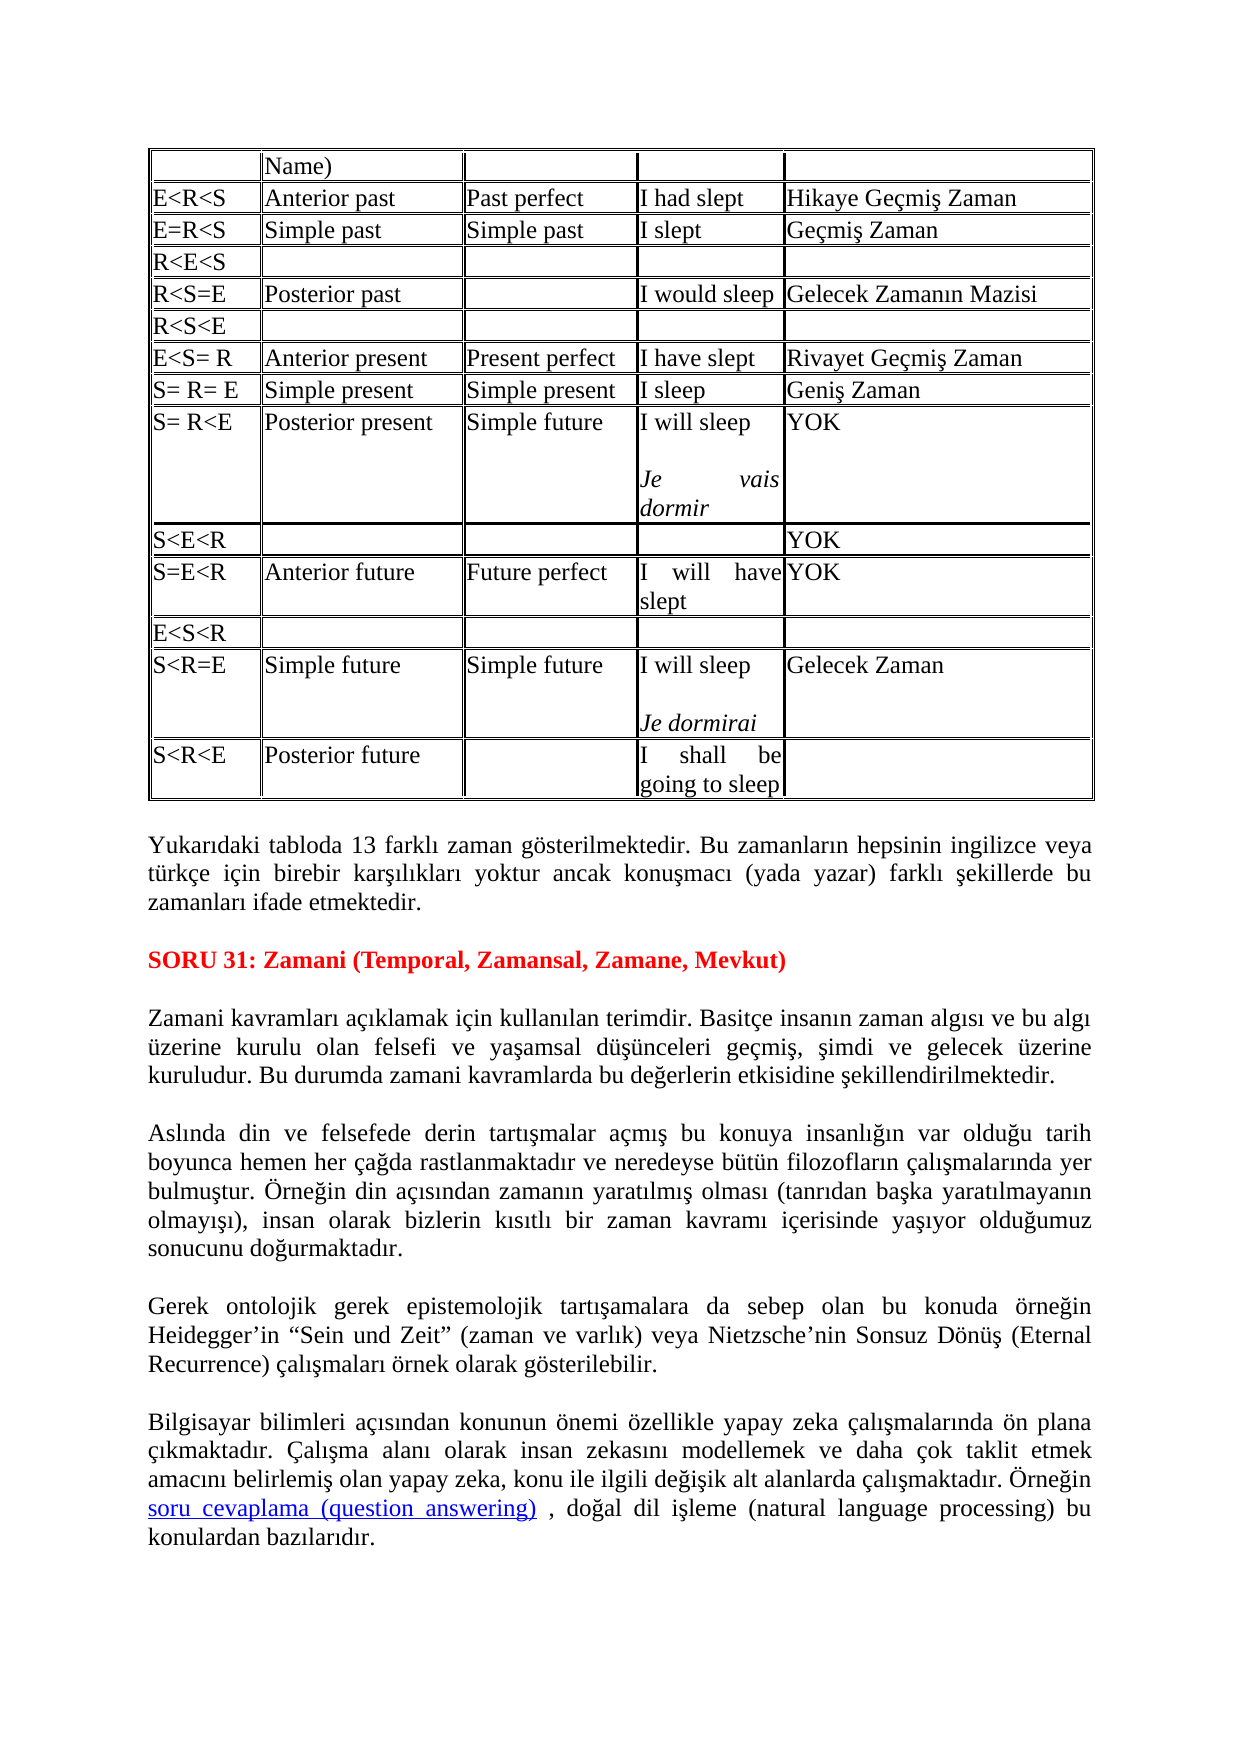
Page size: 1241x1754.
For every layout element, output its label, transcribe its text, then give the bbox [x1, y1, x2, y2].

table_cell S<R=E [150, 647, 262, 737]
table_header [262, 149, 464, 179]
table_cell Posterior past [263, 279, 462, 307]
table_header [464, 151, 637, 179]
table_cell Anterior past [263, 183, 462, 212]
table_cell YOK [786, 522, 1092, 554]
table_cell Simple future [263, 650, 462, 737]
table_cell [786, 308, 1092, 339]
table_cell Simple future [466, 407, 636, 522]
table_cell [466, 525, 636, 554]
table_cell Gelecek Zamanın Mazisi [784, 276, 1093, 307]
table_cell I will sleep Je vais dormir [639, 407, 783, 522]
table_cell I sleep [639, 375, 783, 403]
table_cell [784, 615, 1093, 647]
table_cell I would sleep [639, 279, 783, 307]
table_cell I will sleep Je dormirai [639, 650, 783, 737]
text Yukarıdaki tabloda 13 farklı zaman gösterilmektedir. Bu zamanların hepsinin ingilizce veya türkçe için birebir karşılıkları yoktur ancak konuşmacı (yada yazar) farklı şekillerde bu zamanları ifade etmektedir. [148, 830, 1093, 916]
table_cell [466, 311, 636, 339]
table_cell I have slept [639, 343, 783, 371]
table_cell S=E<R [152, 554, 260, 615]
table_cell [263, 247, 462, 276]
table_cell Anterior future [263, 558, 462, 615]
table_cell Anterior present [263, 343, 462, 371]
table_cell Simple past [263, 215, 462, 243]
table_cell Gelecek Zaman [784, 647, 1093, 737]
table_cell R<S=E [150, 276, 262, 307]
table_cell Geniş Zaman [786, 371, 1092, 403]
table_cell [784, 737, 1093, 797]
table_cell [466, 279, 636, 307]
table_cell I slept [639, 215, 783, 243]
table_cell Posterior present [263, 407, 462, 522]
table_cell Past perfect [466, 183, 636, 212]
table_cell [466, 618, 636, 647]
table_cell [464, 740, 637, 797]
table_cell [263, 311, 462, 339]
table_cell YOK [786, 404, 1092, 522]
table_cell [466, 247, 636, 276]
table_cell S<R<E [150, 737, 262, 797]
table_cell I had slept [639, 183, 783, 212]
table_cell Hikaye Geçmiş Zaman [786, 180, 1092, 212]
table_cell [639, 525, 783, 554]
table_cell S= R= E [152, 371, 260, 403]
table_cell S= R<E [152, 404, 260, 522]
subtitle SORU 31: Zamani (Temporal, Zamansal, Zamane, Mevkut) [148, 945, 1093, 974]
table_cell Simple past [466, 215, 636, 243]
table_cell R<S<E [152, 308, 260, 339]
table_cell Simple present [466, 375, 636, 403]
table_cell Posterior future [262, 737, 464, 797]
table_cell E=R<S [150, 212, 262, 243]
table_cell Future perfect [466, 558, 636, 615]
table_cell E<R<S [152, 180, 260, 212]
table_cell [639, 311, 783, 339]
table_cell Geçmiş Zaman [784, 212, 1093, 243]
table_header İlişki [152, 151, 262, 179]
table_cell [639, 247, 783, 276]
table_cell [786, 244, 1092, 276]
text Gerek ontolojik gerek epistemolojik tartışamalara da sebep olan bu konuda örneğin Heidegger’in “Sein und Zeit” (zaman ve varlık) veya Nietzsche’nin Sonsuz Dönüş (Eternal Recurrence) çalışmaları örnek olarak gösterilebilir. [148, 1291, 1093, 1378]
table_cell YOK [786, 554, 1092, 615]
text Bilgisayar bilimleri açısından konunun önemi özellikle yapay zeka çalışmalarında ön plana çıkmaktadır. Çalışma alanı olarak insan zekasını modellemek ve daha çok taklit etmek amacını belirlemiş olan yapay zeka, konu ile ilgili değişik alt alanlarda çalışmaktadır. Örneğin soru cevaplama (question answering) , doğal dil işleme (natural language processing) bu konulardan bazılarıdır. [148, 1407, 1093, 1551]
table_cell Rivayet Geçmiş Zaman [786, 340, 1092, 371]
table_cell Simple present [263, 375, 462, 403]
table_cell I will have slept [639, 558, 783, 615]
table_cell I shall be going to sleep [637, 740, 784, 797]
table_cell [263, 618, 462, 647]
table_cell [263, 525, 462, 554]
table_header Türkçe Karşılığı [784, 151, 1092, 179]
table_cell Simple future [466, 650, 636, 737]
table_cell Present perfect [466, 343, 636, 371]
table_cell [639, 618, 783, 647]
table_header İngilizce Örnek [637, 149, 784, 179]
text Zamani kavramları açıklamak için kullanılan terimdir. Basitçe insanın zaman algısı ve bu algı üzerine kurulu olan felsefi ve yaşamsal düşünceleri geçmiş, şimdi ve gelecek üzerine kuruludur. Bu durumda zamani kavramlarda bu değerlerin etkisidine şekillendirilmektedir. [148, 1003, 1093, 1089]
table_cell S<E<R [152, 522, 260, 554]
text Aslında din ve felsefede derin tartışmalar açmış bu konuya insanlığın var olduğu tarih boyunca hemen her çağda rastlanmaktadır ve neredeyse bütün filozofların çalışmalarında yer bulmuştur. Örneğin din açısından zamanın yaratılmış olması (tanrıdan başka yaratılmayanın olmayışı), insan olarak bizlerin kısıtlı bir zaman kavramı içerisinde yaşıyor olduğumuz sonucunu doğurmaktadır. [148, 1118, 1093, 1262]
table_cell E<S<R [150, 615, 262, 647]
table_cell E<S= R [152, 340, 260, 371]
table_cell R<E<S [152, 244, 260, 276]
